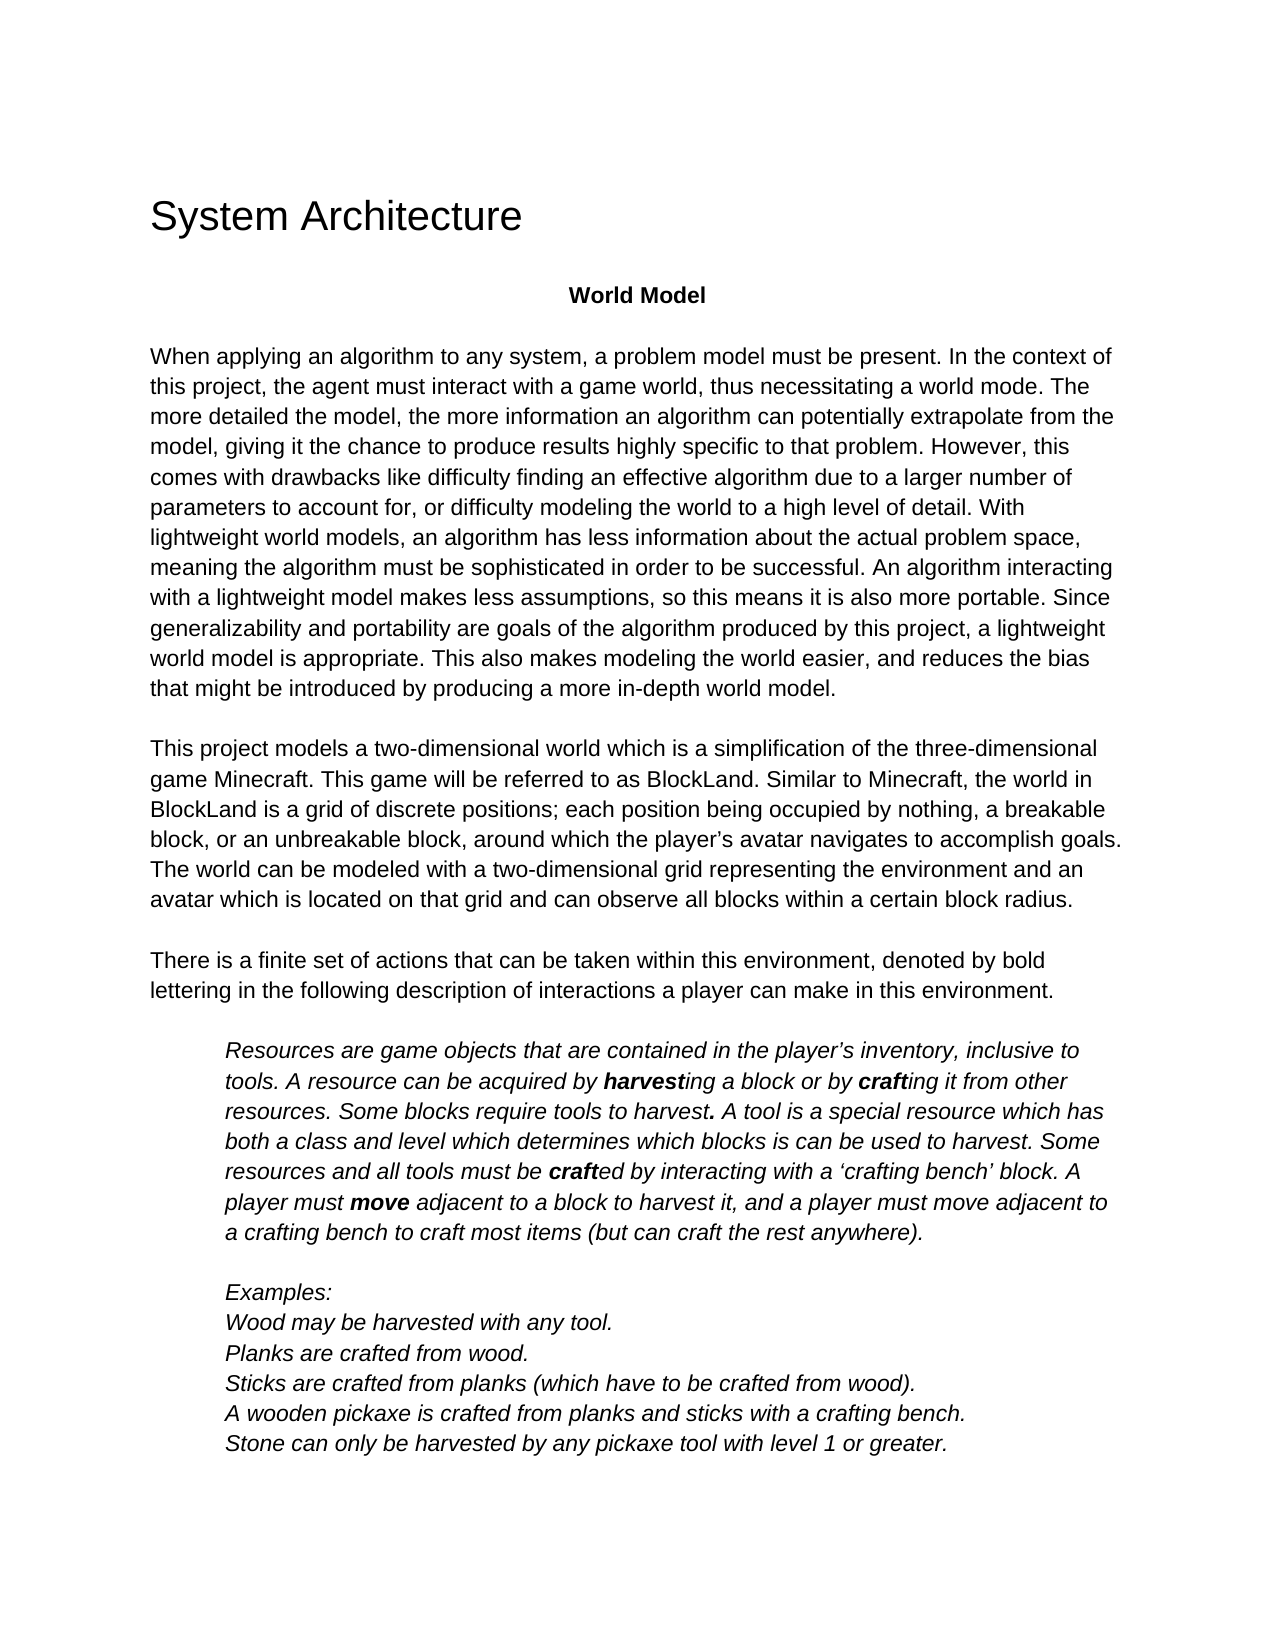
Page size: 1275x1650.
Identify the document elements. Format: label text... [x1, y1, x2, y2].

text Examples: [225, 1279, 1125, 1306]
text There is a finite set of actions that can be taken within this environment, denoted by bold lettering in the following description of interactions a player can make in this environment. [150, 947, 1125, 1003]
text When applying an algorithm to any system, a problem model must be present. In the context of this project, the agent must interact with a game world, thus necessitating a world mode. The more detailed the model, the more information an algorithm can potentially extrapolate from the model, giving it the chance to produce results highly specific to that problem. However, this comes with drawbacks like difficulty finding an effective algorithm due to a larger number of parameters to account for, or difficulty modeling the world to a high level of detail. With lightweight world models, an algorithm has less information about the actual problem space, meaning the algorithm must be sophisticated in order to be successful. An algorithm interacting with a lightweight model makes less assumptions, so this means it is also more portable. Since generalizability and portability are goals of the algorithm produced by this project, a lightweight world model is appropriate. This also makes modeling the world easier, and reduces the bias that might be introduced by producing a more in-depth world model. [150, 343, 1125, 701]
text Sticks are crafted from planks (which have to be crafted from wood). [225, 1370, 1125, 1396]
text This project models a two-dimensional world which is a simplification of the three-dimensional game Minecraft. This game will be referred to as BlockLand. Similar to Minecraft, the world in BlockLand is a grid of discrete positions; each position being occupied by nothing, a breakable block, or an unbreakable block, around which the player’s avatar navigates to accomplish goals. The world can be modeled with a two-dimensional grid representing the environment and an avatar which is located on that grid and can observe all blocks within a certain block radius. [150, 735, 1125, 913]
text A wooden pickaxe is crafted from planks and sticks with a crafting bench. [225, 1400, 1125, 1426]
text World Model [150, 282, 1125, 309]
text Planks are crafted from wood. [225, 1339, 1125, 1366]
text Resources are game objects that are contained in the player’s inventory, inclusive to tools. A resource can be acquired by harvesting a block or by crafting it from other resources. Some blocks require tools to harvest. A tool is a special resource which has both a class and level which determines which blocks is can be used to harvest. Some resources and all tools must be crafted by interacting with a ‘crafting bench’ block. A player must move adjacent to a block to harvest it, and a player must move adjacent to a crafting bench to craft most items (but can craft the rest anywhere). [225, 1037, 1125, 1245]
text Stone can only be harvested by any pickaxe tool with level 1 or greater. [225, 1430, 1125, 1457]
text Wood may be harvested with any tool. [225, 1309, 1125, 1336]
subtitle System Architecture [150, 192, 1125, 239]
